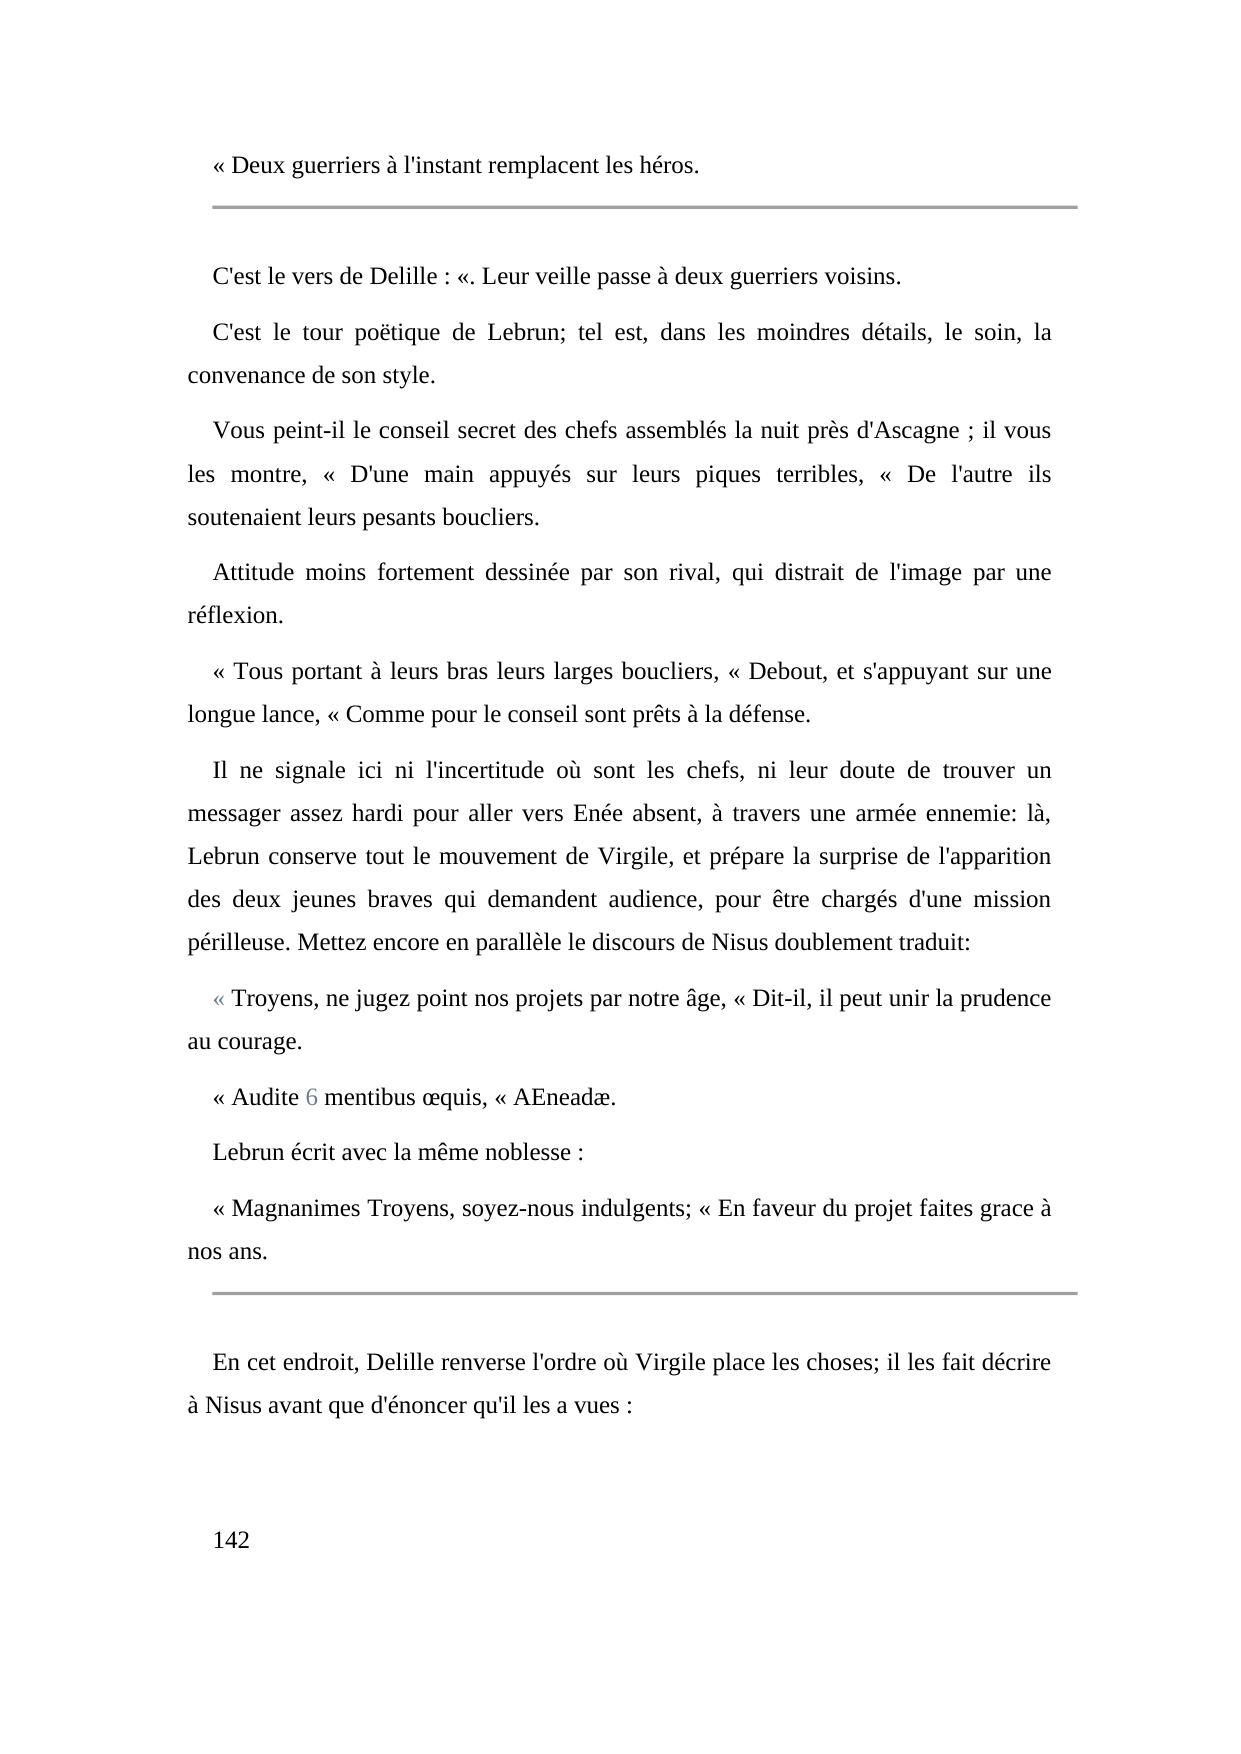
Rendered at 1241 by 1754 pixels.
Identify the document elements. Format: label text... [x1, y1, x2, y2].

text En cet endroit, Delille renverse l'ordre où Virgile place les choses; il les fait décrire à Nisus avant que d'énoncer qu'il les a vues : [187, 1347, 1053, 1419]
text « Deux guerriers à l'instant remplacent les héros. [187, 150, 1053, 179]
text « Audite 6 mentibus œquis, « AEneadæ. [187, 1082, 1053, 1111]
text Il ne signale ici ni l'incertitude où sont les chefs, ni leur doute de trouver un messager assez hardi pour aller vers Enée absent, à travers une armée ennemie: là, Lebrun conserve tout le mouvement de Virgile, et prépare la surprise de l'apparition des deux jeunes braves qui demandent audience, pour être chargés d'une mission périlleuse. Mettez encore en parallèle le discours de Nisus doublement traduit: [187, 755, 1053, 956]
text « Magnanimes Troyens, soyez-nous indulgents; « En faveur du projet faites grace à nos ans. [187, 1193, 1053, 1265]
text « Troyens, ne jugez point nos projets par notre âge, « Dit-il, il peut unir la prudence au courage. [187, 983, 1053, 1055]
text Attitude moins fortement dessinée par son rival, qui distrait de l'image par une réflexion. [187, 557, 1053, 629]
text Vous peint-il le conseil secret des chefs assemblés la nuit près d'Ascagne ; il vous les montre, « D'une main appuyés sur leurs piques terribles, « De l'autre ils soutenaient leurs pesants boucliers. [187, 416, 1053, 531]
text C'est le vers de Delille : «. Leur veille passe à deux guerriers voisins. [187, 261, 1053, 290]
text Lebrun écrit avec la même noblesse : [187, 1137, 1053, 1166]
text « Tous portant à leurs bras leurs larges boucliers, « Debout, et s'appuyant sur une longue lance, « Comme pour le conseil sont prêts à la défense. [187, 656, 1053, 728]
text C'est le tour poëtique de Lebrun; tel est, dans les moindres détails, le soin, la convenance de son style. [187, 317, 1053, 389]
